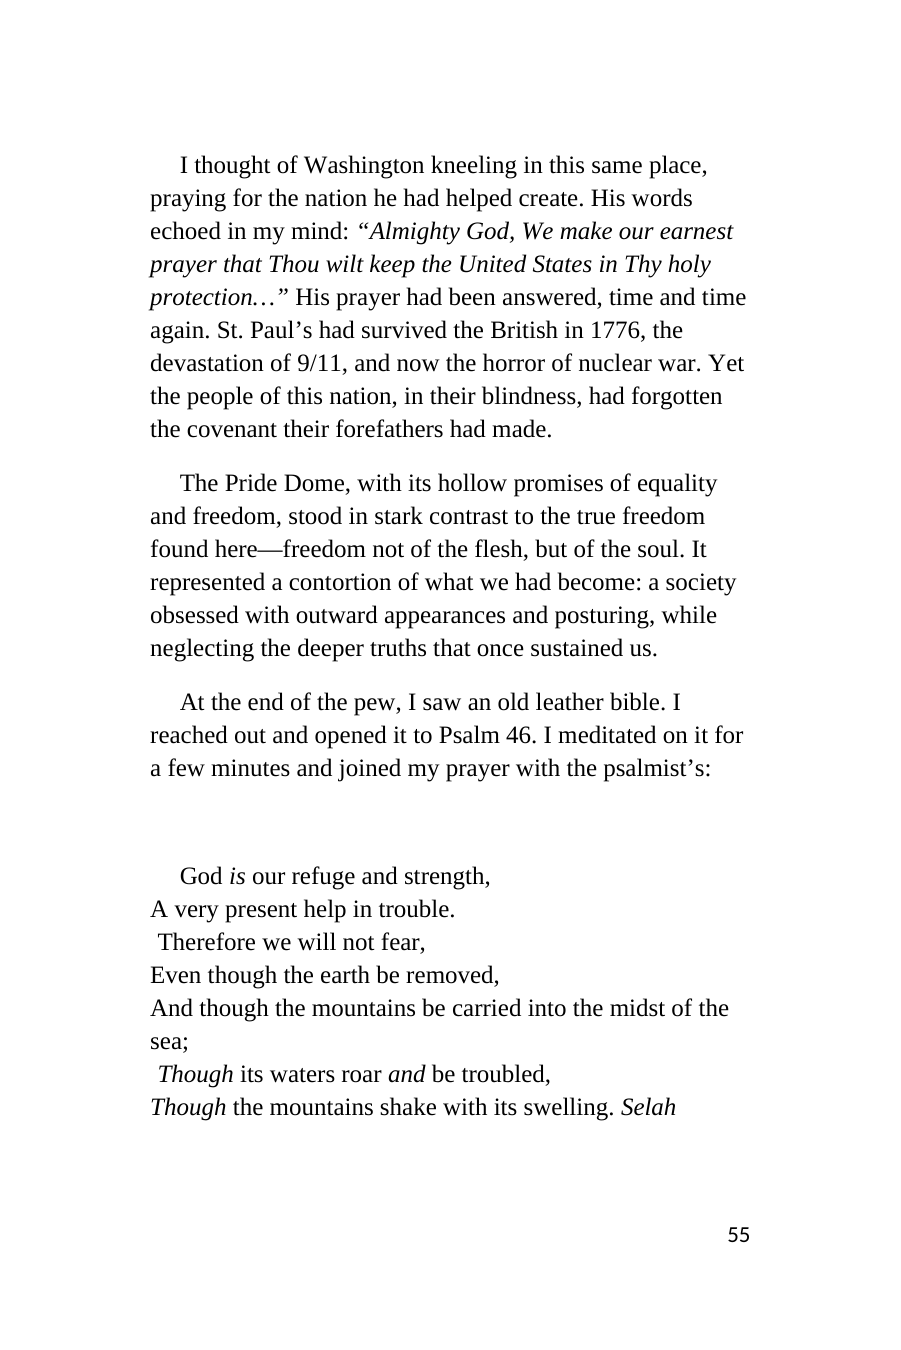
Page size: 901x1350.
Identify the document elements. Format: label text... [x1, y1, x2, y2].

text I thought of Washington kneeling in this same place, praying for the nation he had helped create. His words echoed in my mind: “Almighty God, We make our earnest prayer that Thou wilt keep the United States in Thy holy protection…” His prayer had been answered, time and time again. St. Paul’s had survived the British in 1776, the devastation of 9/11, and now the horror of nuclear war. Yet the people of this nation, in their blindness, had forgotten the covenant their forefathers had made. [150, 150, 750, 443]
text God is our refuge and strength, A very present help in trouble. Therefore we will not fear, Even though the earth be removed, And though the mountains be carried into the midst of the sea; Though its waters roar and be troubled, Though the mountains shake with its swelling. Selah [150, 861, 750, 1121]
text At the end of the pew, I saw an old leather bible. I reached out and opened it to Psalm 46. I meditated on it for a few minutes and joined my prayer with the psalmist’s: [150, 687, 750, 782]
text The Pride Dome, with its hollow promises of equality and freedom, stood in stark contrast to the true freedom found here—freedom not of the flesh, but of the soul. It represented a contortion of what we had become: a society obsessed with outward appearances and posturing, while neglecting the deeper truths that once sustained us. [150, 468, 750, 662]
